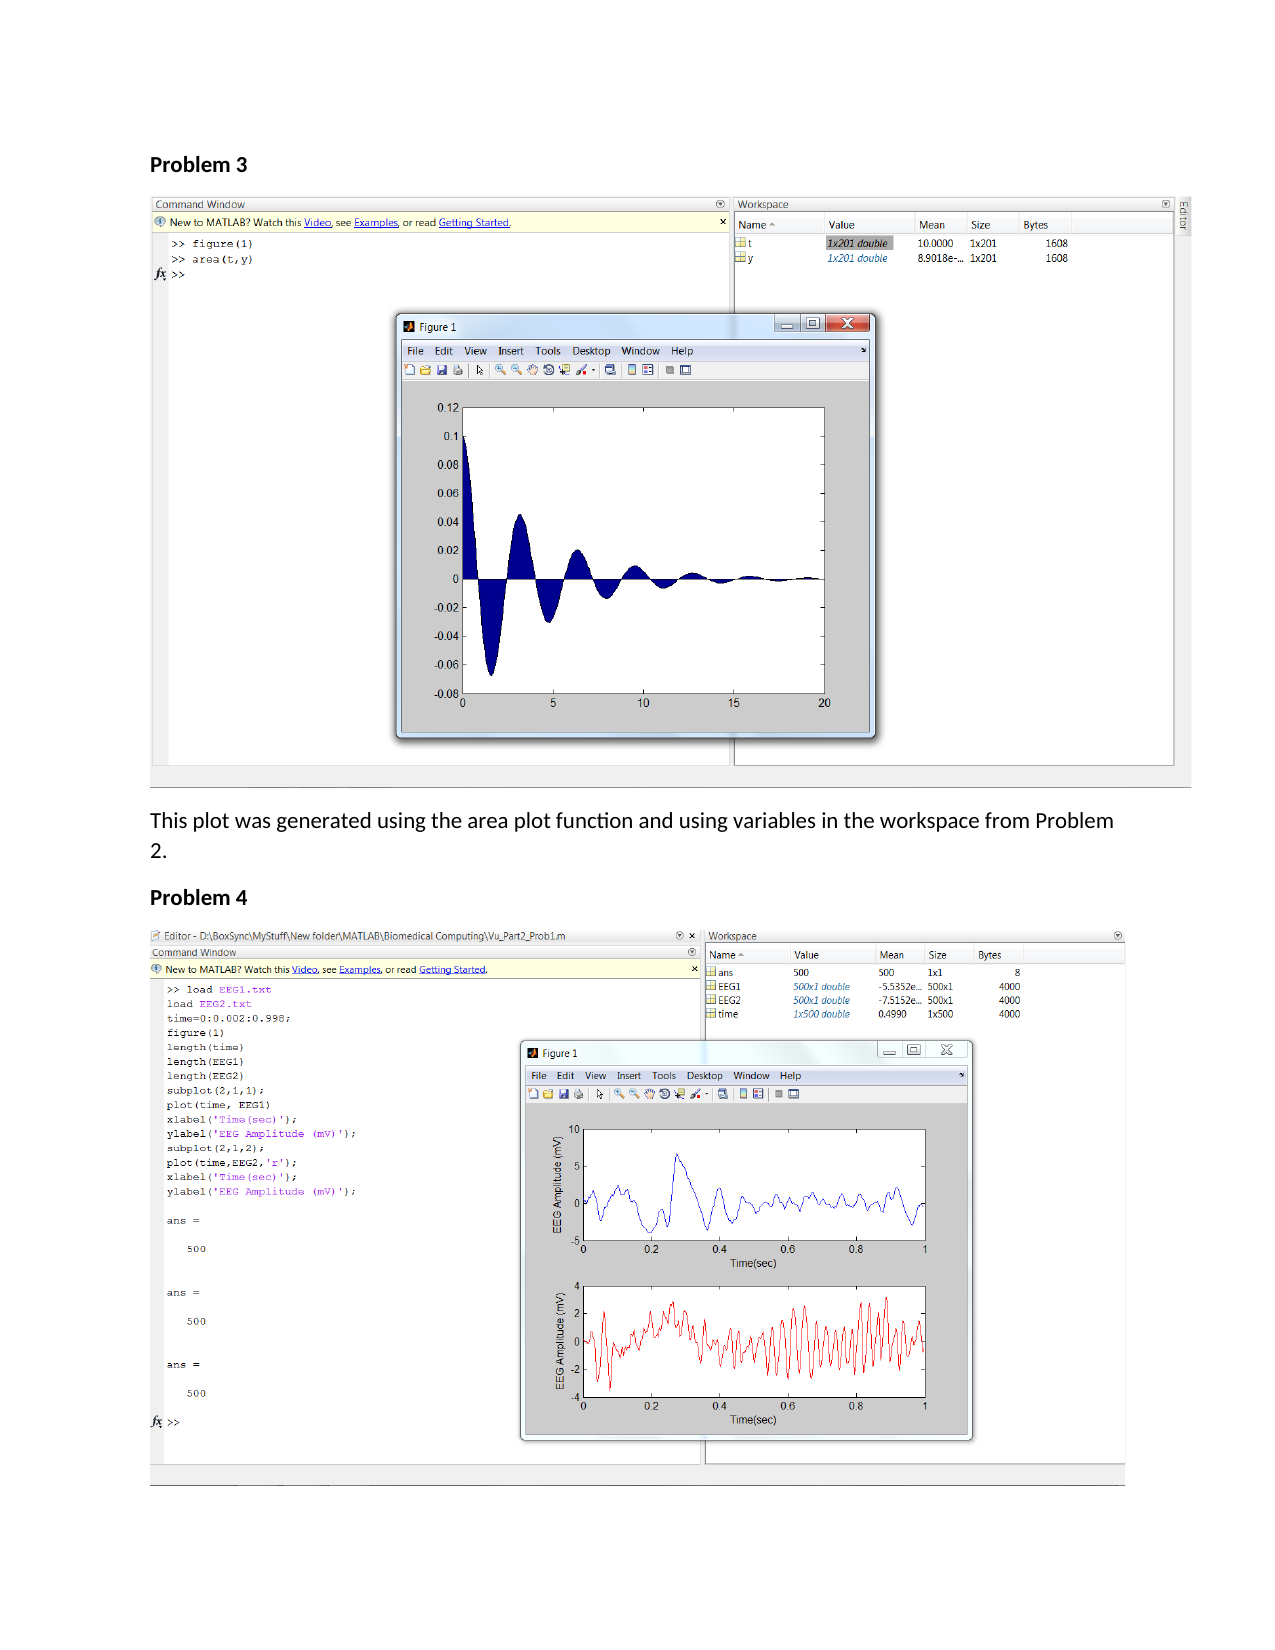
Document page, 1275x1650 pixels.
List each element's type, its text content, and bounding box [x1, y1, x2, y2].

picture [150, 196, 1192, 788]
text Problem 4 [150, 883, 1125, 911]
picture [150, 930, 1125, 1486]
text Problem 3 [150, 150, 1125, 178]
text This plot was generated using the area plot function and using variables in the workspace from Problem 2. [150, 806, 1125, 864]
